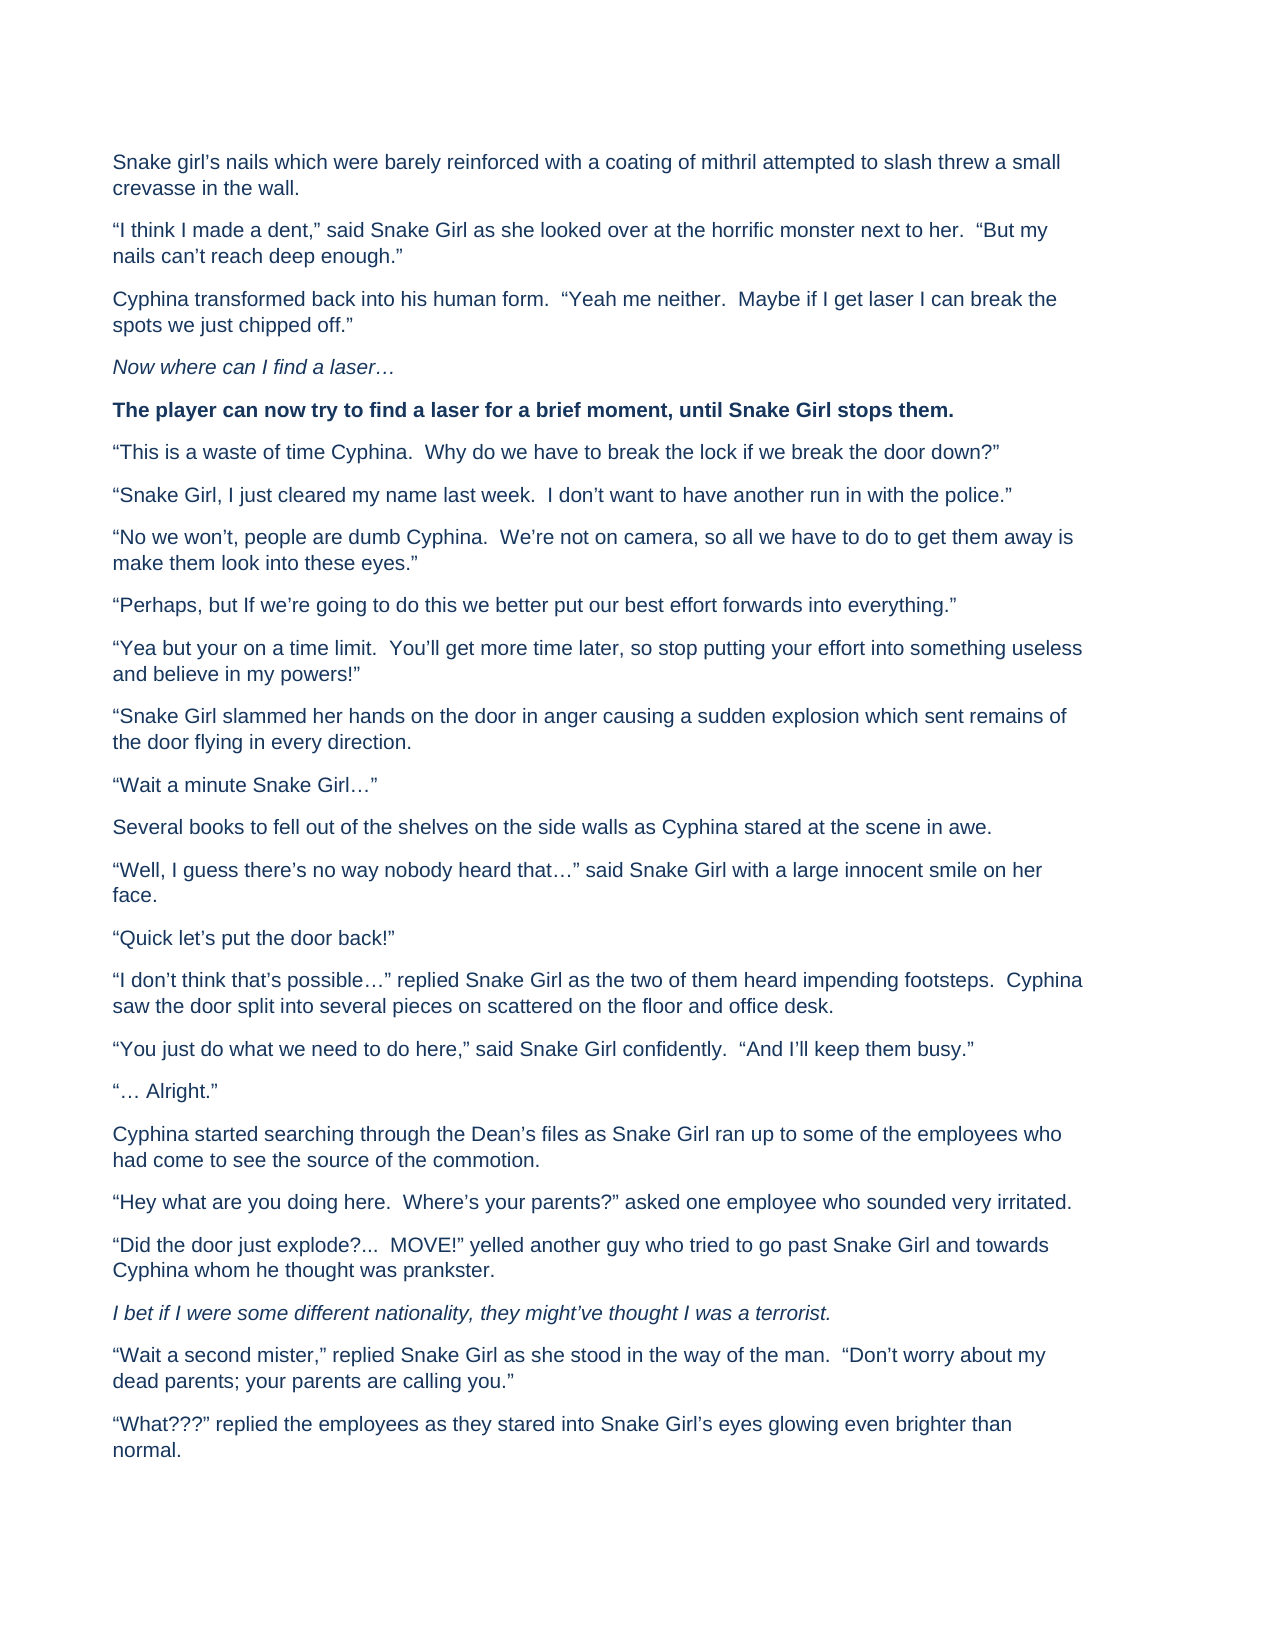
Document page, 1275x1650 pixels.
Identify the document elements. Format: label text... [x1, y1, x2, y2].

text The player can now try to find a laser for a brief moment, until Snake Girl stops them. [112, 397, 1087, 421]
text “You just do what we need to do here,” said Snake Girl confidently. “And I’ll keep them busy.” [112, 1037, 1087, 1061]
text “I don’t think that’s possible…” replied Snake Girl as the two of them heard impending footsteps. Cyphina saw the door split into several pieces on scattered on the floor and office desk. [112, 968, 1087, 1018]
text Several books to fell out of the shelves on the side walls as Cyphina stared at the scene in awe. [112, 815, 1087, 839]
text “I think I made a dent,” said Snake Girl as she looked over at the horrific monster next to her. “But my nails can’t reach deep enough.” [112, 218, 1087, 268]
text “Quick let’s put the door back!” [112, 926, 1087, 950]
text “Snake Girl, I just cleared my name last week. I don’t want to have another run in with the police.” [112, 482, 1087, 506]
text “… Alright.” [112, 1079, 1087, 1103]
text “This is a waste of time Cyphina. Why do we have to break the lock if we break the door down?” [112, 440, 1087, 464]
text “Snake Girl slammed her hands on the door in anger causing a sudden explosion which sent remains of the door flying in every direction. [112, 704, 1087, 754]
text “Did the door just explode?... MOVE!” yelled another guy who tried to go past Snake Girl and towards Cyphina whom he thought was prankster. [112, 1232, 1087, 1282]
text “Well, I guess there’s no way nobody heard that…” said Snake Girl with a large innocent smile on her face. [112, 857, 1087, 907]
text “Hey what are you doing here. Where’s your parents?” asked one employee who sounded very irritated. [112, 1190, 1087, 1214]
text “Yea but your on a time limit. You’ll get more time later, so stop putting your effort into something useless and believe in my powers!” [112, 636, 1087, 686]
text “Perhaps, but If we’re going to do this we better put our best effort forwards into everything.” [112, 593, 1087, 617]
text Now where can I find a laser… [112, 355, 1087, 379]
text Snake girl’s nails which were barely reinforced with a coating of mithril attempted to slash threw a small crevasse in the wall. [112, 150, 1087, 200]
text “What???” replied the employees as they stared into Snake Girl’s eyes glowing even brighter than normal. [112, 1412, 1087, 1461]
text I bet if I were some different nationality, they might’ve thought I was a terrorist. [112, 1301, 1087, 1325]
text “No we won’t, people are dumb Cyphina. We’re not on camera, so all we have to do to get them away is make them look into these eyes.” [112, 525, 1087, 575]
text “Wait a second mister,” replied Snake Girl as she stood in the way of the man. “Don’t worry about my dead parents; your parents are calling you.” [112, 1343, 1087, 1393]
text Cyphina started searching through the Dean’s files as Snake Girl ran up to some of the employees who had come to see the source of the commotion. [112, 1122, 1087, 1171]
text “Wait a minute Snake Girl…” [112, 772, 1087, 796]
text Cyphina transformed back into his human form. “Yeah me neither. Maybe if I get laser I can break the spots we just chipped off.” [112, 287, 1087, 336]
